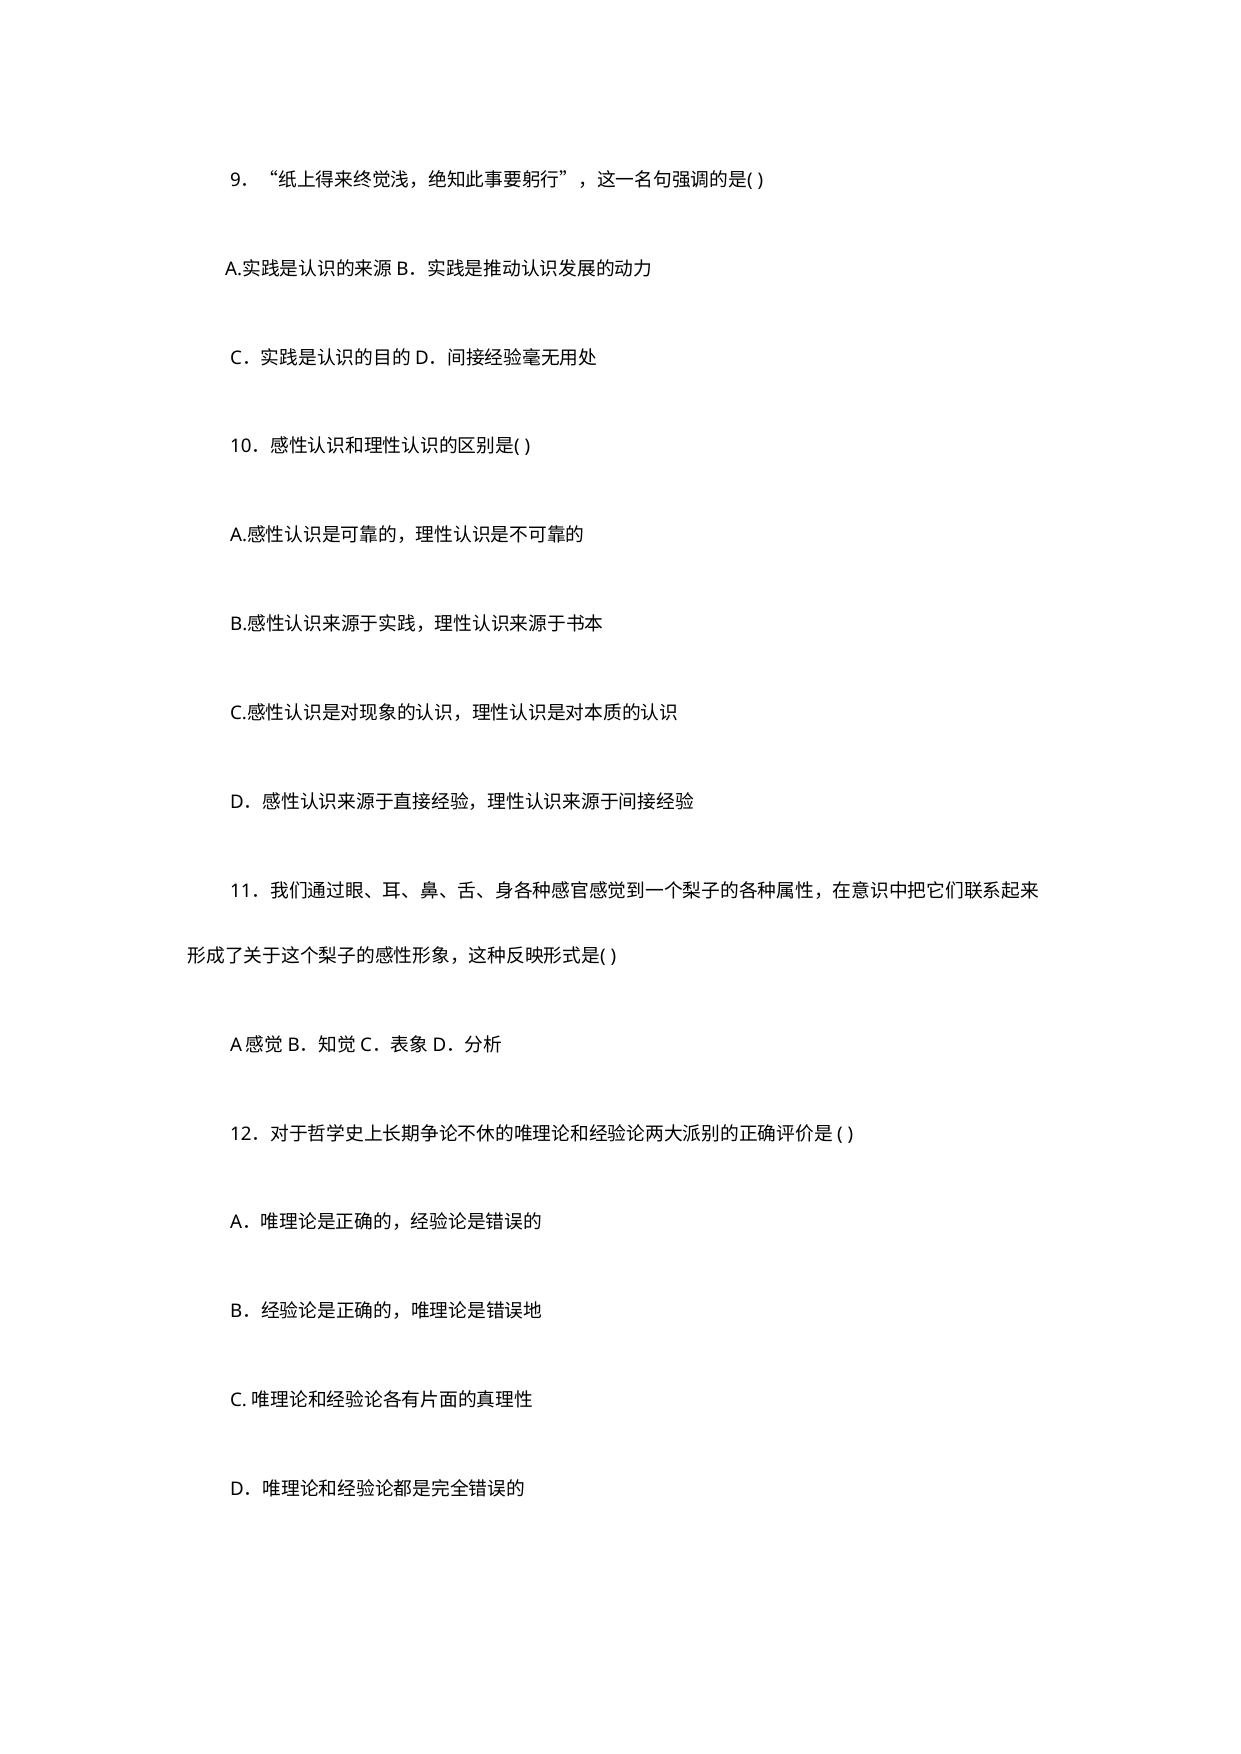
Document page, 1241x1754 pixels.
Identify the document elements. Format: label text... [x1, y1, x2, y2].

text C. 唯理论和经验论各有片面的真理性 [187, 1382, 1053, 1414]
text C．实践是认识的目的 D．间接经验毫无用处 [187, 340, 1053, 372]
text 10．感性认识和理性认识的区别是( ) [187, 428, 1053, 461]
text B.感性认识来源于实践，理性认识来源于书本 [187, 606, 1053, 639]
text 9．“纸上得来终觉浅，绝知此事要躬行”，这一名句强调的是( ) [187, 162, 1053, 194]
text 12．对于哲学史上长期争论不休的唯理论和经验论两大派别的正确评价是 ( ) [187, 1116, 1053, 1148]
text D．感性认识来源于直接经验，理性认识来源于间接经验 [187, 784, 1053, 816]
text A．唯理论是正确的，经验论是错误的 [187, 1204, 1053, 1237]
text A感觉 B．知觉 C．表象 D．分析 [187, 1027, 1053, 1059]
text B．经验论是正确的，唯理论是错误地 [187, 1293, 1053, 1326]
text C.感性认识是对现象的认识，理性认识是对本质的认识 [187, 695, 1053, 728]
text A.感性认识是可靠的，理性认识是不可靠的 [187, 517, 1053, 550]
text 11．我们通过眼、耳、鼻、舌、身各种感官感觉到一个梨子的各种属性，在意识中把它们联系起来形成了关于这个梨子的感性形象，这种反映形式是( ) [187, 873, 1053, 970]
text D．唯理论和经验论都是完全错误的 [187, 1471, 1053, 1503]
text A.实践是认识的来源 B．实践是推动认识发展的动力 [187, 251, 1053, 283]
